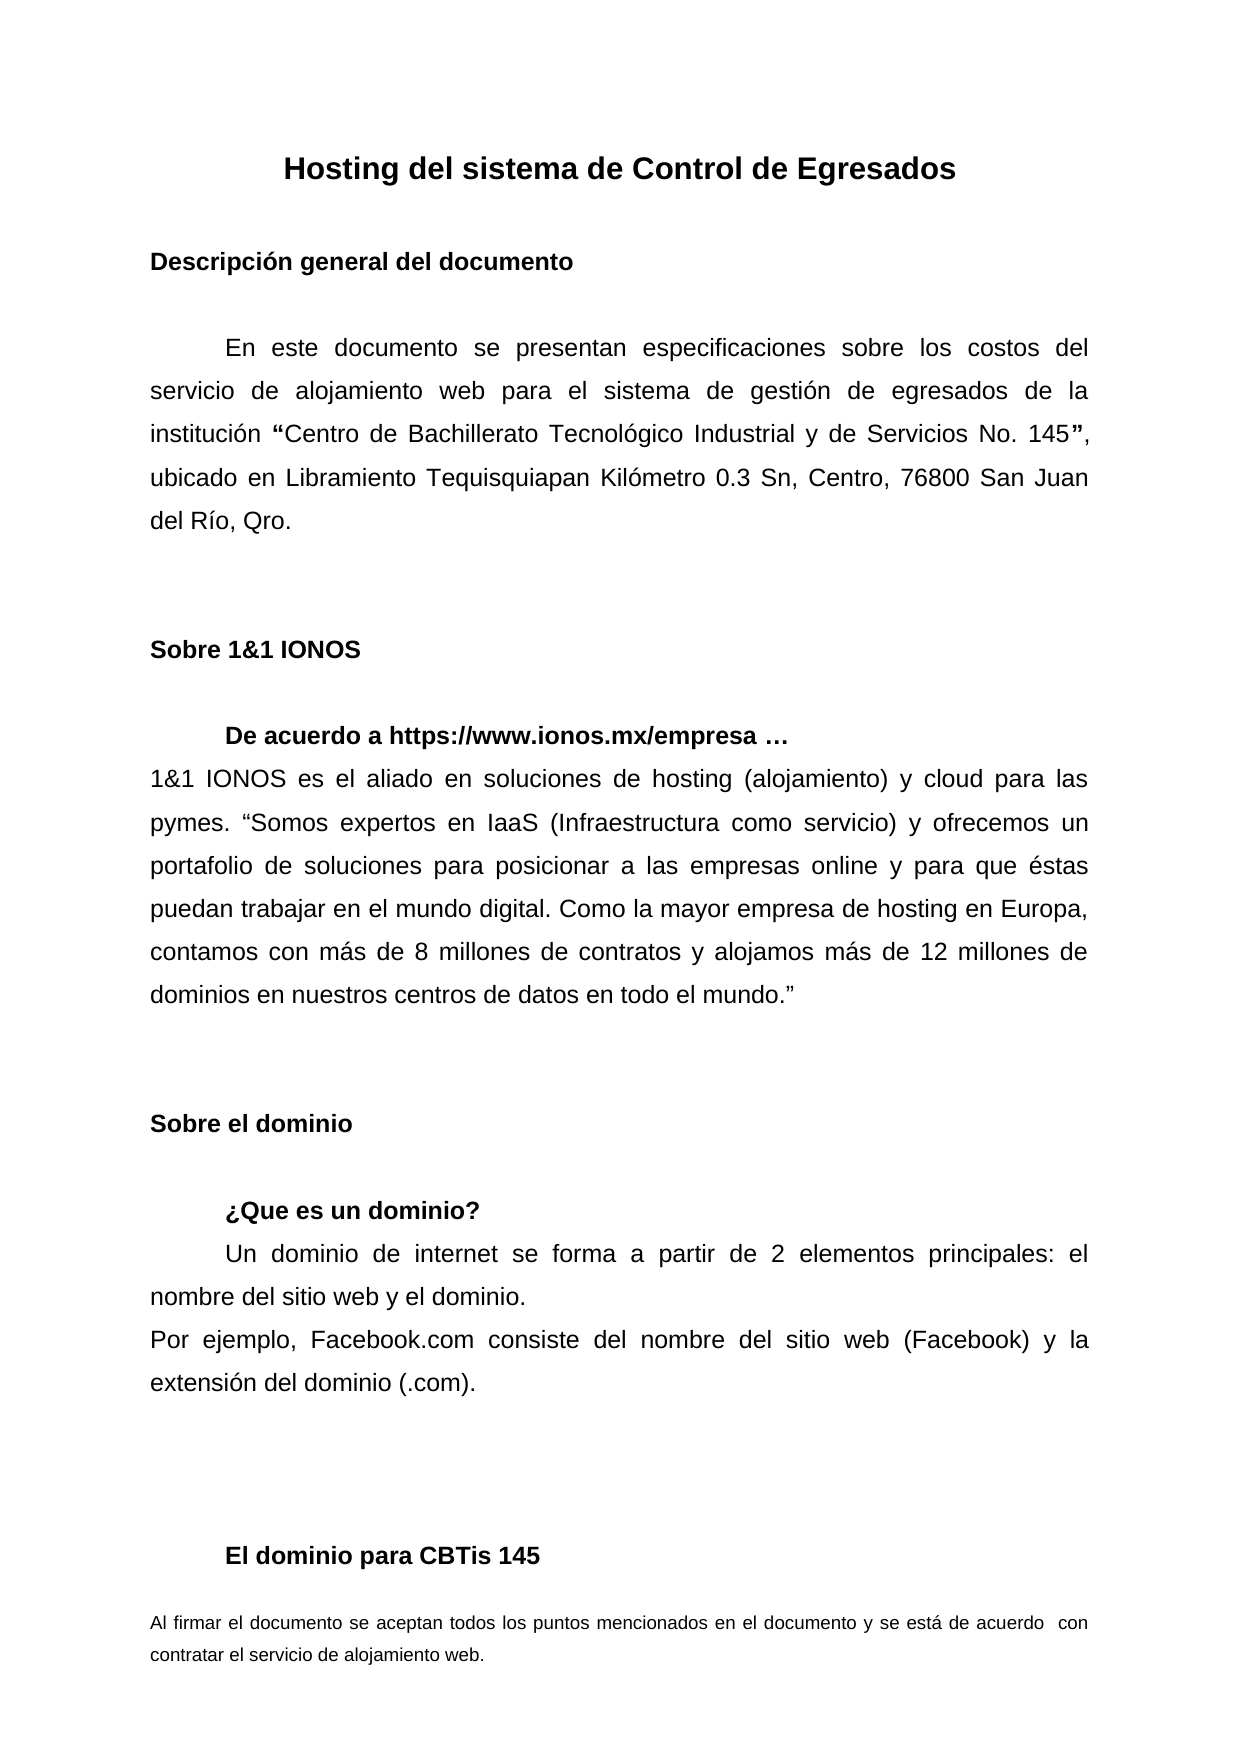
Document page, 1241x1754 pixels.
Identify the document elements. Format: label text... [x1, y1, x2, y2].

text Un dominio de internet se forma a partir de 2 elementos principales: el nombre del sitio web y el dominio. [150, 1239, 1090, 1311]
text En este documento se presentan especificaciones sobre los costos del servicio de alojamiento web para el sistema de gestión de egresados de la institución “Centro de Bachillerato Tecnológico Industrial y de Servicios No. 145”, ubicado en Libramiento Tequisquiapan Kilómetro 0.3 Sn, Centro, 76800 San Juan del Río, Qro. [150, 333, 1090, 534]
text Hosting del sistema de Control de Egresados [150, 150, 1090, 186]
text Por ejemplo, Facebook.com consiste del nombre del sitio web (Facebook) y la extensión del dominio (.com). [150, 1325, 1090, 1397]
text Sobre 1&1 IONOS [150, 635, 1090, 664]
text De acuerdo a https://www.ionos.mx/empresa … [150, 721, 1090, 750]
text 1&1 IONOS es el aliado en soluciones de hosting (alojamiento) y cloud para las pymes. “Somos expertos en IaaS (Infraestructura como servicio) y ofrecemos un portafolio de soluciones para posicionar a las empresas online y para que éstas puedan trabajar en el mundo digital. Como la mayor empresa de hosting en Europa, contamos con más de 8 millones de contratos y alojamos más de 12 millones de dominios en nuestros centros de datos en todo el mundo.” [150, 764, 1090, 1009]
text Descripción general del documento [150, 247, 1090, 276]
text ¿Que es un dominio? [150, 1196, 1090, 1224]
text El dominio para CBTis 145 [150, 1541, 1090, 1569]
text Sobre el dominio [150, 1109, 1090, 1138]
